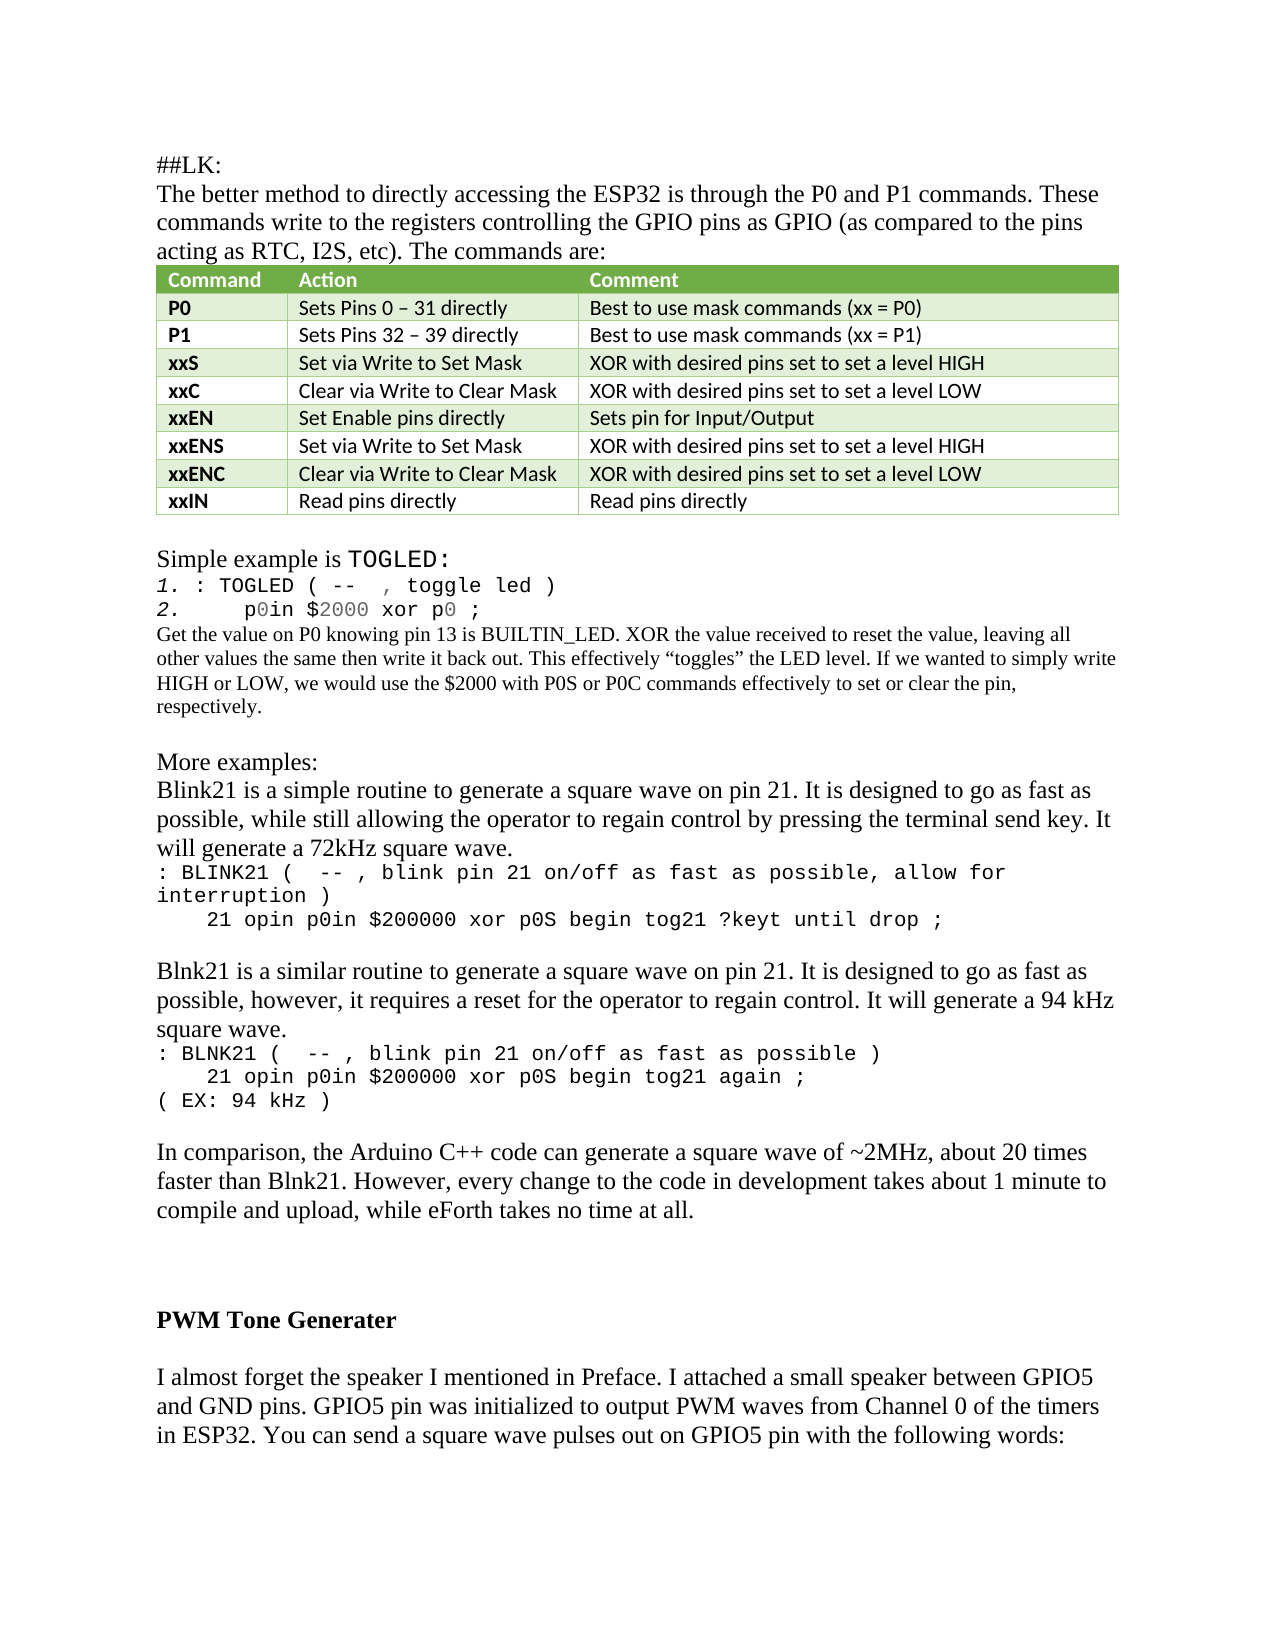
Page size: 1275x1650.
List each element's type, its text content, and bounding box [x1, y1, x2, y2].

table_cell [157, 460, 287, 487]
text : BLNK21 ( -- , blink pin 21 on/off as fast as possible ) [156, 1043, 1118, 1066]
text In comparison, the Arduino C++ code can generate a square wave of ~2MHz, about 20 times faster than Blnk21. However, every change to the code in development takes about 1 minute to compile and upload, while eForth takes no time at all. [156, 1137, 1118, 1223]
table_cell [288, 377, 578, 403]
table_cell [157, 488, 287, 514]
text More examples: [156, 747, 1118, 776]
text I almost forget the speaker I mentioned in Preface. I attached a small speaker between GPIO5 and GND pins. GPIO5 pin was initialized to output PWM waves from Channel 0 of the timers in ESP32. You can send a square wave pulses out on GPIO5 pin with the following words: [156, 1362, 1118, 1448]
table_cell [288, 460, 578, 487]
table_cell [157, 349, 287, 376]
text Blnk21 is a similar routine to generate a square wave on pin 21. It is designed to go as fast as possible, however, it requires a reset for the operator to regain control. It will generate a 94 kHz square wave. [156, 956, 1118, 1043]
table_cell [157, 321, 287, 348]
text Blink21 is a simple routine to generate a square wave on pin 21. It is designed to go as fast as possible, while still allowing the operator to regain control by pressing the terminal send key. It will generate a 72kHz square wave. [156, 776, 1118, 862]
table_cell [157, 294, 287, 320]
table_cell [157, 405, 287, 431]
text : BLINK21 ( -- , blink pin 21 on/off as fast as possible, allow for interruption ) [156, 862, 1118, 909]
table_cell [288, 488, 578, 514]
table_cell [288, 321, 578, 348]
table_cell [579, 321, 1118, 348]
text Get the value on P0 knowing pin 13 is BUILTIN_LED. XOR the value received to reset the value, leaving all other values the same then write it back out. This effectively “toggles” the LED level. If we wanted to simply write HIGH or LOW, we would use the $2000 with P0S or P0C commands effectively to set or clear the pin, respectively. [156, 622, 1118, 718]
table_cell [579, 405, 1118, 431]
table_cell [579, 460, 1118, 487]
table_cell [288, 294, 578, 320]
text 21 opin p0in $200000 xor p0S begin tog21 again ; [156, 1066, 1118, 1090]
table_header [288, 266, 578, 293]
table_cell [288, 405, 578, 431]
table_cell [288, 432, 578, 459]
text Simple example is TOGLED: [156, 544, 1118, 575]
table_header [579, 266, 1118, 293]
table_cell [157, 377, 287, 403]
list p0in $2000 xor p0 ; [156, 599, 1118, 622]
list : TOGLED ( -- , toggle led ) [156, 575, 1118, 599]
text ( EX: 94 kHz ) [156, 1090, 1118, 1114]
text PWM Tone Generater [156, 1305, 1118, 1333]
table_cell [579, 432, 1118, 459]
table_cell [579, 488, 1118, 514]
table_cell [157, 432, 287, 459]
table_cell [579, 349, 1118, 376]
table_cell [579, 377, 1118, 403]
text The better method to directly accessing the ESP32 is through the P0 and P1 commands. These commands write to the registers controlling the GPIO pins as GPIO (as compared to the pins acting as RTC, I2S, etc). The commands are: [156, 179, 1118, 265]
text ##LK: [156, 150, 1118, 179]
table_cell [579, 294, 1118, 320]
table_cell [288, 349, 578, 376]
text 21 opin p0in $200000 xor p0S begin tog21 ?keyt until drop ; [156, 909, 1118, 933]
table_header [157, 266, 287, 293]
